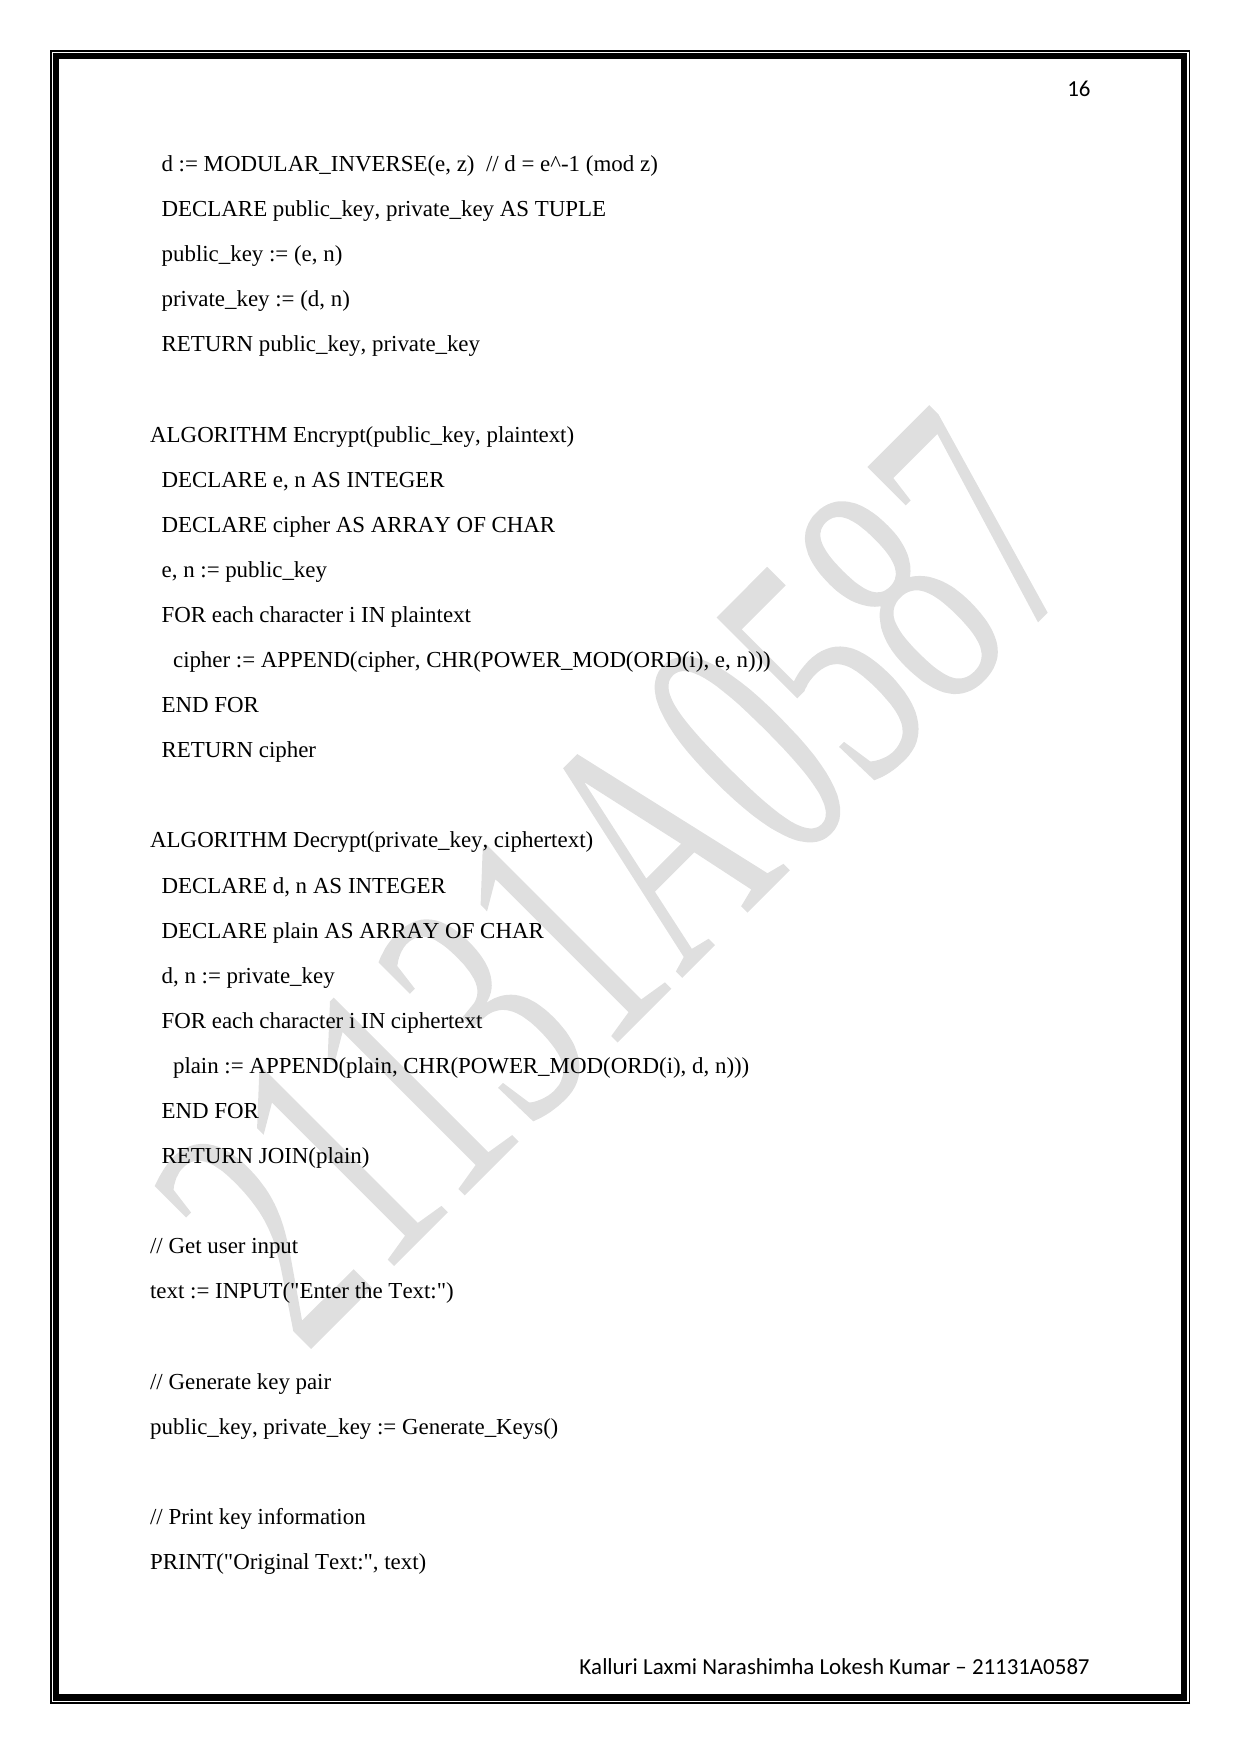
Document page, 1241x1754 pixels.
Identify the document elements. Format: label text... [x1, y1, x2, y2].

text DECLARE plain AS ARRAY OF CHAR [150, 917, 1090, 943]
text // Get user input [150, 1232, 1090, 1259]
text RETURN cipher [150, 736, 1090, 763]
text FOR each character i IN plaintext [150, 601, 1090, 627]
text d := MODULAR_INVERSE(e, z) // d = e^-1 (mod z) [150, 150, 1090, 176]
text DECLARE cipher AS ARRAY OF CHAR [150, 511, 1090, 537]
text FOR each character i IN ciphertext [150, 1007, 1090, 1033]
text // Print key information [150, 1503, 1090, 1529]
text END FOR [150, 1097, 1090, 1123]
text DECLARE d, n AS INTEGER [150, 872, 1090, 898]
text cipher := APPEND(cipher, CHR(POWER_MOD(ORD(i), e, n))) [150, 646, 1090, 672]
text ALGORITHM Decrypt(private_key, ciphertext) [150, 827, 1090, 853]
text DECLARE e, n AS INTEGER [150, 466, 1090, 492]
text text := INPUT("Enter the Text:") [150, 1278, 1090, 1304]
text END FOR [150, 691, 1090, 718]
text d, n := private_key [150, 962, 1090, 988]
text RETURN JOIN(plain) [150, 1142, 1090, 1169]
text public_key, private_key := Generate_Keys() [150, 1413, 1090, 1439]
text PRINT("Original Text:", text) [150, 1548, 1090, 1574]
text private_key := (d, n) [150, 285, 1090, 312]
text public_key := (e, n) [150, 240, 1090, 267]
text plain := APPEND(plain, CHR(POWER_MOD(ORD(i), d, n))) [150, 1052, 1090, 1078]
text DECLARE public_key, private_key AS TUPLE [150, 195, 1090, 221]
text // Generate key pair [150, 1368, 1090, 1394]
text RETURN public_key, private_key [150, 330, 1090, 357]
text ALGORITHM Encrypt(public_key, plaintext) [150, 421, 1090, 447]
text e, n := public_key [150, 556, 1090, 582]
